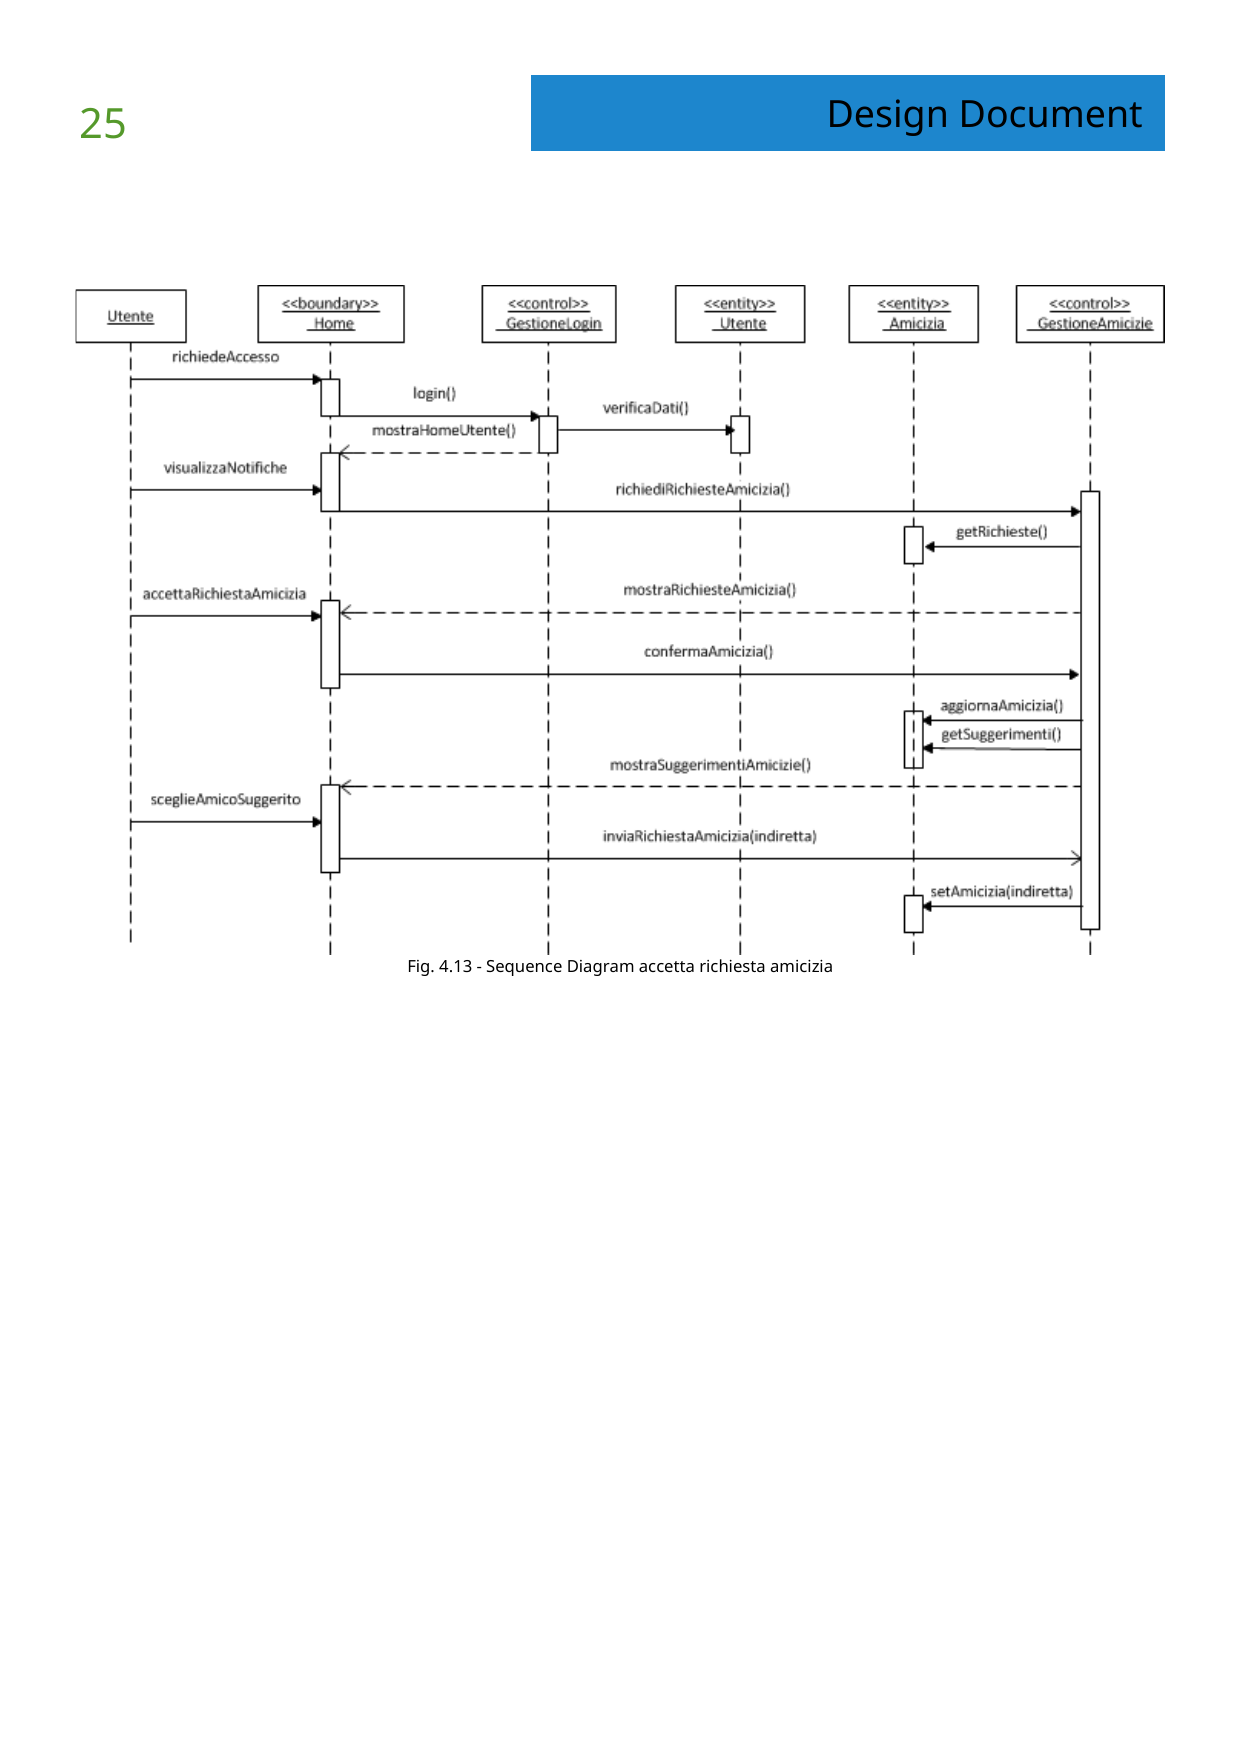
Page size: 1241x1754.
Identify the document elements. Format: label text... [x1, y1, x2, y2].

picture [75, 285, 1165, 955]
